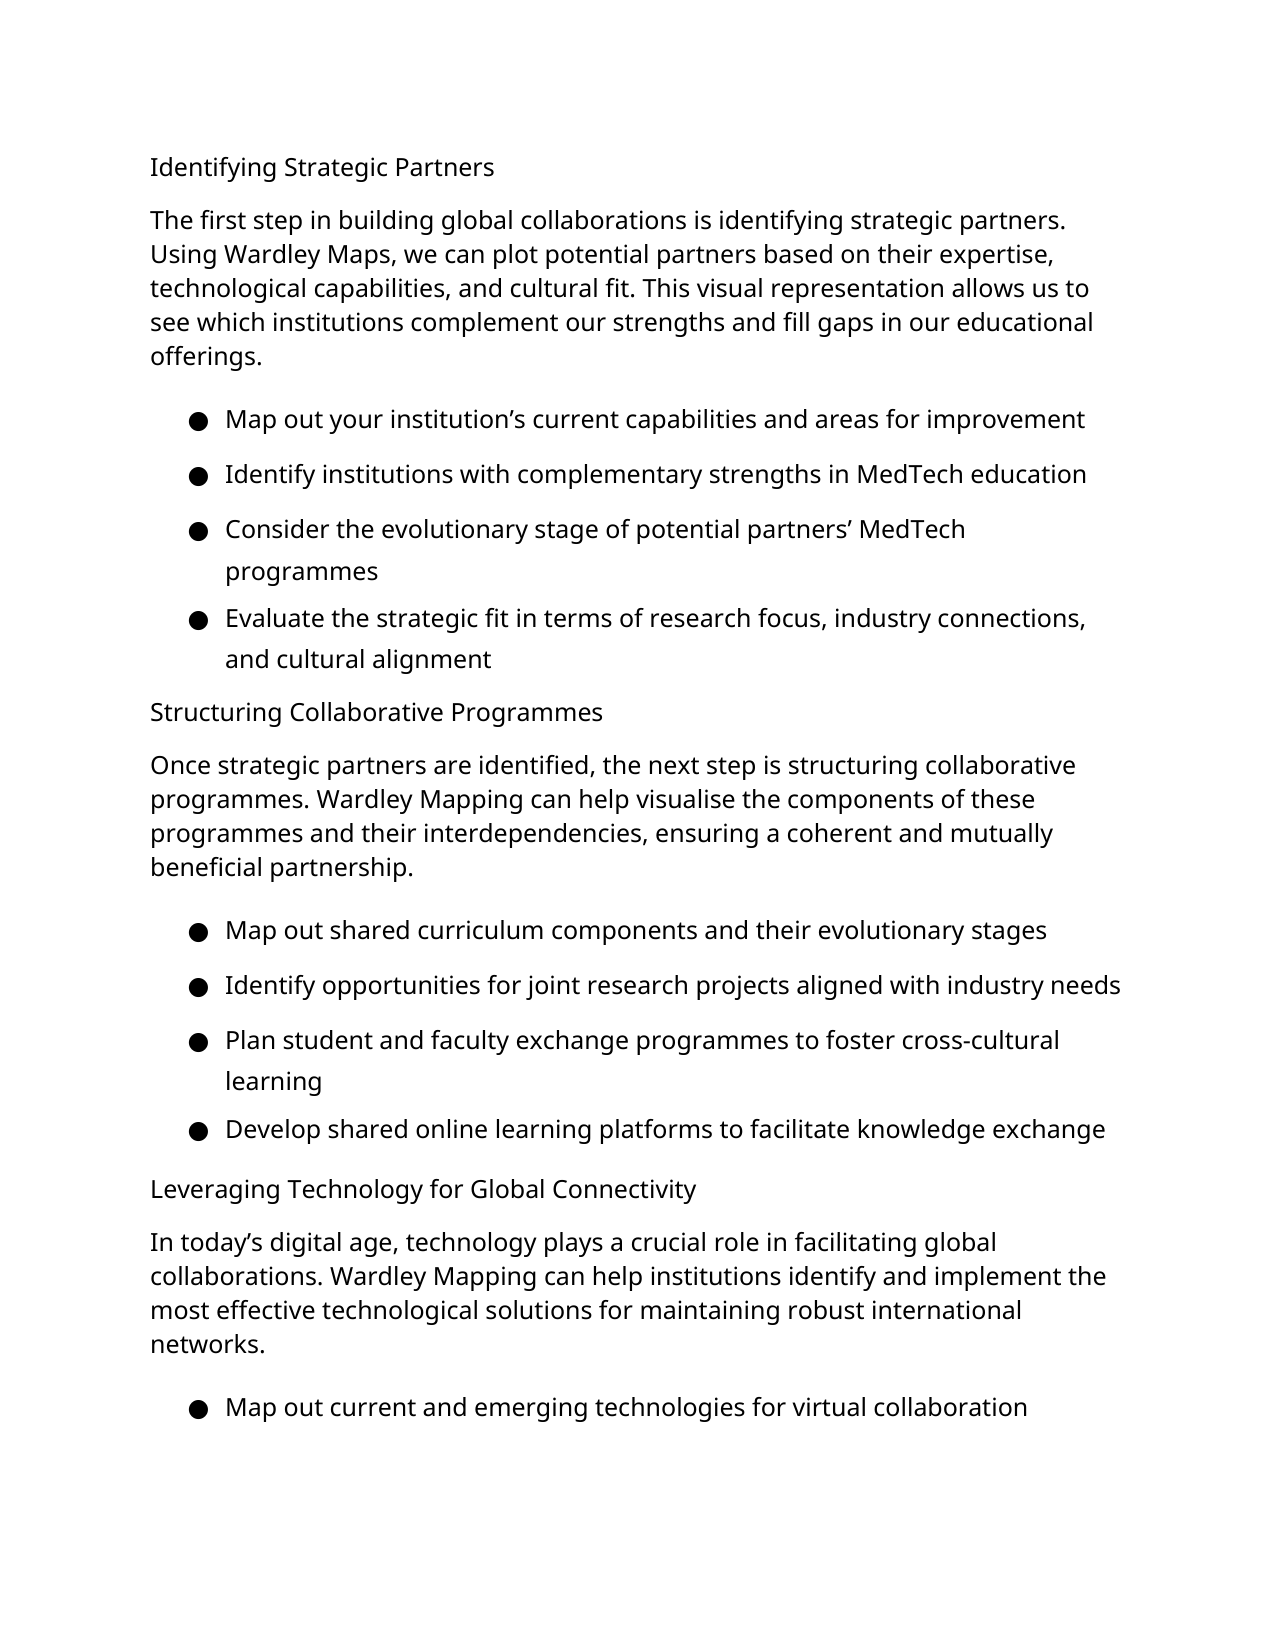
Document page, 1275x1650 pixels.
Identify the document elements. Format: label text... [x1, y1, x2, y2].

text Structuring Collaborative Programmes [150, 695, 1125, 729]
list Identify opportunities for joint research projects aligned with industry needs [187, 958, 1125, 1009]
list Consider the evolutionary stage of potential partners’ MedTech programmes [187, 502, 1125, 587]
list Map out current and emerging technologies for virtual collaboration [187, 1380, 1125, 1431]
text Identifying Strategic Partners [150, 150, 1125, 184]
text Once strategic partners are identified, the next step is structuring collaborative programmes. Wardley Mapping can help visualise the components of these programmes and their interdependencies, ensuring a coherent and mutually beneficial partnership. [150, 748, 1125, 884]
list Develop shared online learning platforms to facilitate knowledge exchange [187, 1102, 1125, 1153]
list Evaluate the strategic fit in terms of research focus, industry connections, and cultural alignment [187, 591, 1125, 676]
list Map out shared curriculum components and their evolutionary stages [187, 903, 1125, 954]
list Map out your institution’s current capabilities and areas for improvement [187, 392, 1125, 443]
list Plan student and faculty exchange programmes to foster cross-cultural learning [187, 1013, 1125, 1098]
text In today’s digital age, technology plays a crucial role in facilitating global collaborations. Wardley Mapping can help institutions identify and implement the most effective technological solutions for maintaining robust international networks. [150, 1225, 1125, 1361]
text The first step in building global collaborations is identifying strategic partners. Using Wardley Maps, we can plot potential partners based on their expertise, technological capabilities, and cultural fit. This visual representation allows us to see which institutions complement our strengths and fill gaps in our educational offerings. [150, 203, 1125, 373]
text Leveraging Technology for Global Connectivity [150, 1172, 1125, 1206]
list Identify institutions with complementary strengths in MedTech education [187, 447, 1125, 498]
